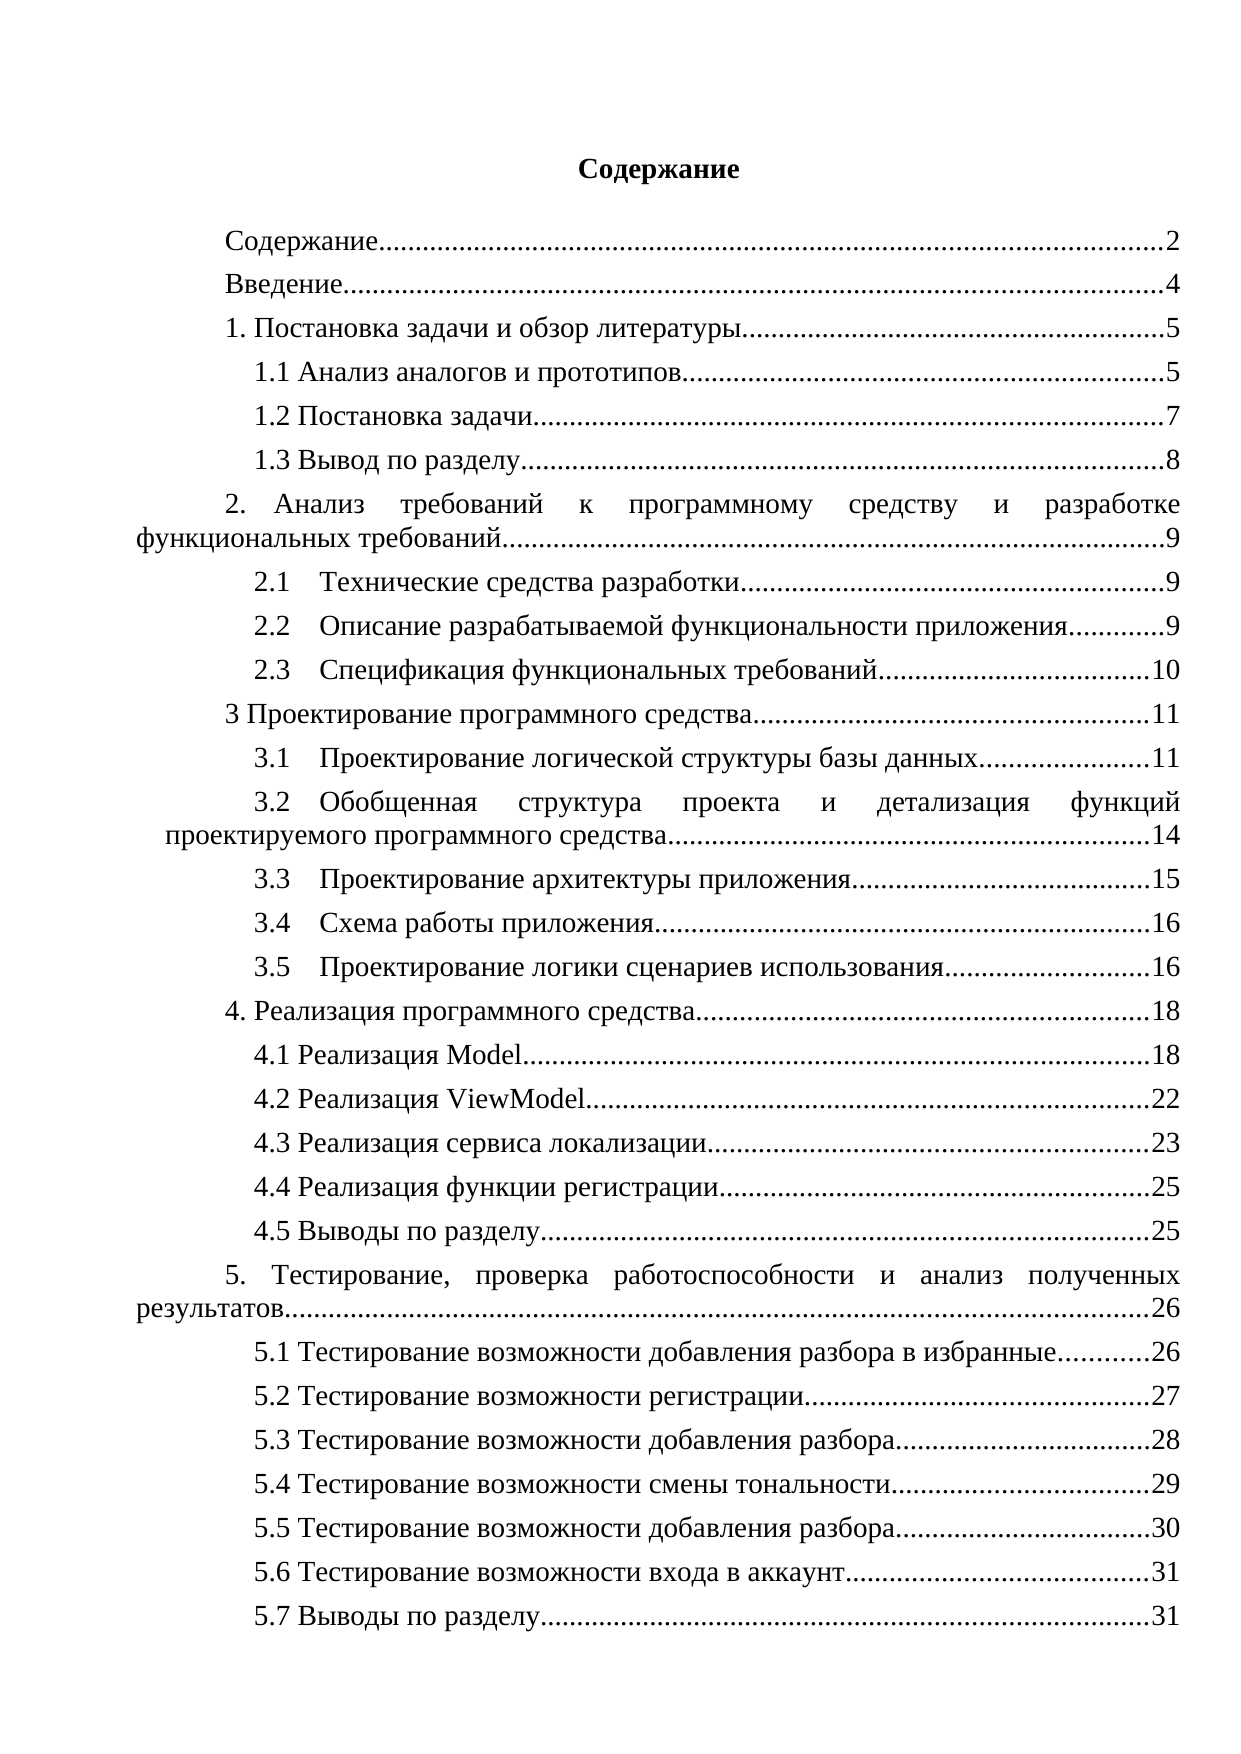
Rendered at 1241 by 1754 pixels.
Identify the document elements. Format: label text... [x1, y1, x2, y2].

subtitle Содержание [136, 152, 1181, 185]
